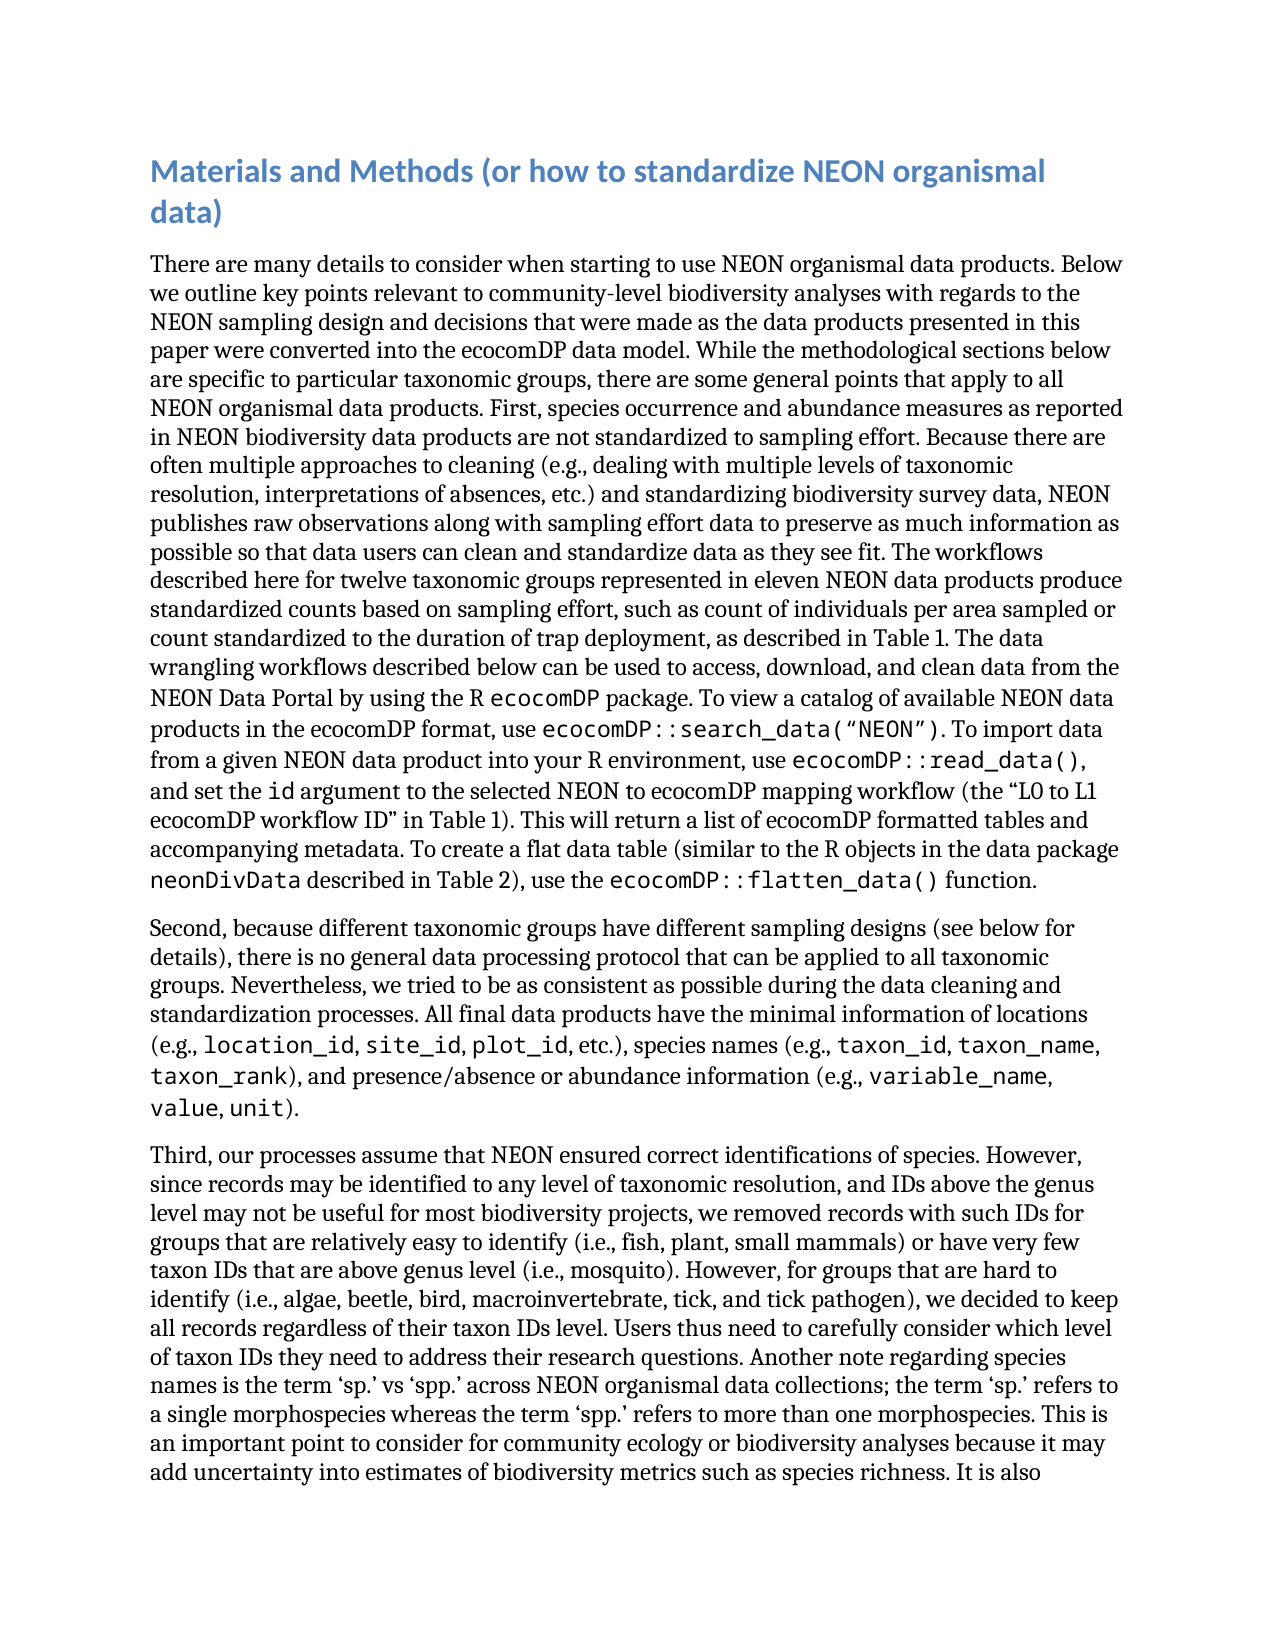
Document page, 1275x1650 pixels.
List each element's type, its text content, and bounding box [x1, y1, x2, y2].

subtitle Materials and Methods (or how to standardize NEON organismal data) [150, 150, 1125, 231]
text There are many details to consider when starting to use NEON organismal data products. Below we outline key points relevant to community-level biodiversity analyses with regards to the NEON sampling design and decisions that were made as the data products presented in this paper were converted into the ecocomDP data model. While the methodological sections below are specific to particular taxonomic groups, there are some general points that apply to all NEON organismal data products. First, species occurrence and abundance measures as reported in NEON biodiversity data products are not standardized to sampling effort. Because there are often multiple approaches to cleaning (e.g., dealing with multiple levels of taxonomic resolution, interpretations of absences, etc.) and standardizing biodiversity survey data, NEON publishes raw observations along with sampling effort data to preserve as much information as possible so that data users can clean and standardize data as they see fit. The workflows described here for twelve taxonomic groups represented in eleven NEON data products produce standardized counts based on sampling effort, such as count of individuals per area sampled or count standardized to the duration of trap deployment, as described in Table 1. The data wrangling workflows described below can be used to access, download, and clean data from the NEON Data Portal by using the R ecocomDP package. To view a catalog of available NEON data products in the ecocomDP format, use ecocomDP::search_data(“NEON”). To import data from a given NEON data product into your R environment, use ecocomDP::read_data(), and set the id argument to the selected NEON to ecocomDP mapping workflow (the “L0 to L1 ecocomDP workflow ID” in Table 1). This will return a list of ecocomDP formatted tables and accompanying metadata. To create a flat data table (similar to the R objects in the data package neonDivData described in Table 2), use the ecocomDP::flatten_data() function. [150, 250, 1125, 895]
text Second, because different taxonomic groups have different sampling designs (see below for details), there is no general data processing protocol that can be applied to all taxonomic groups. Nevertheless, we tried to be as consistent as possible during the data cleaning and standardization processes. All final data products have the minimal information of locations (e.g., location_id, site_id, plot_id, etc.), species names (e.g., taxon_id, taxon_name, taxon_rank), and presence/absence or abundance information (e.g., variable_name, value, unit). [150, 914, 1125, 1123]
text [150, 1141, 1125, 1486]
